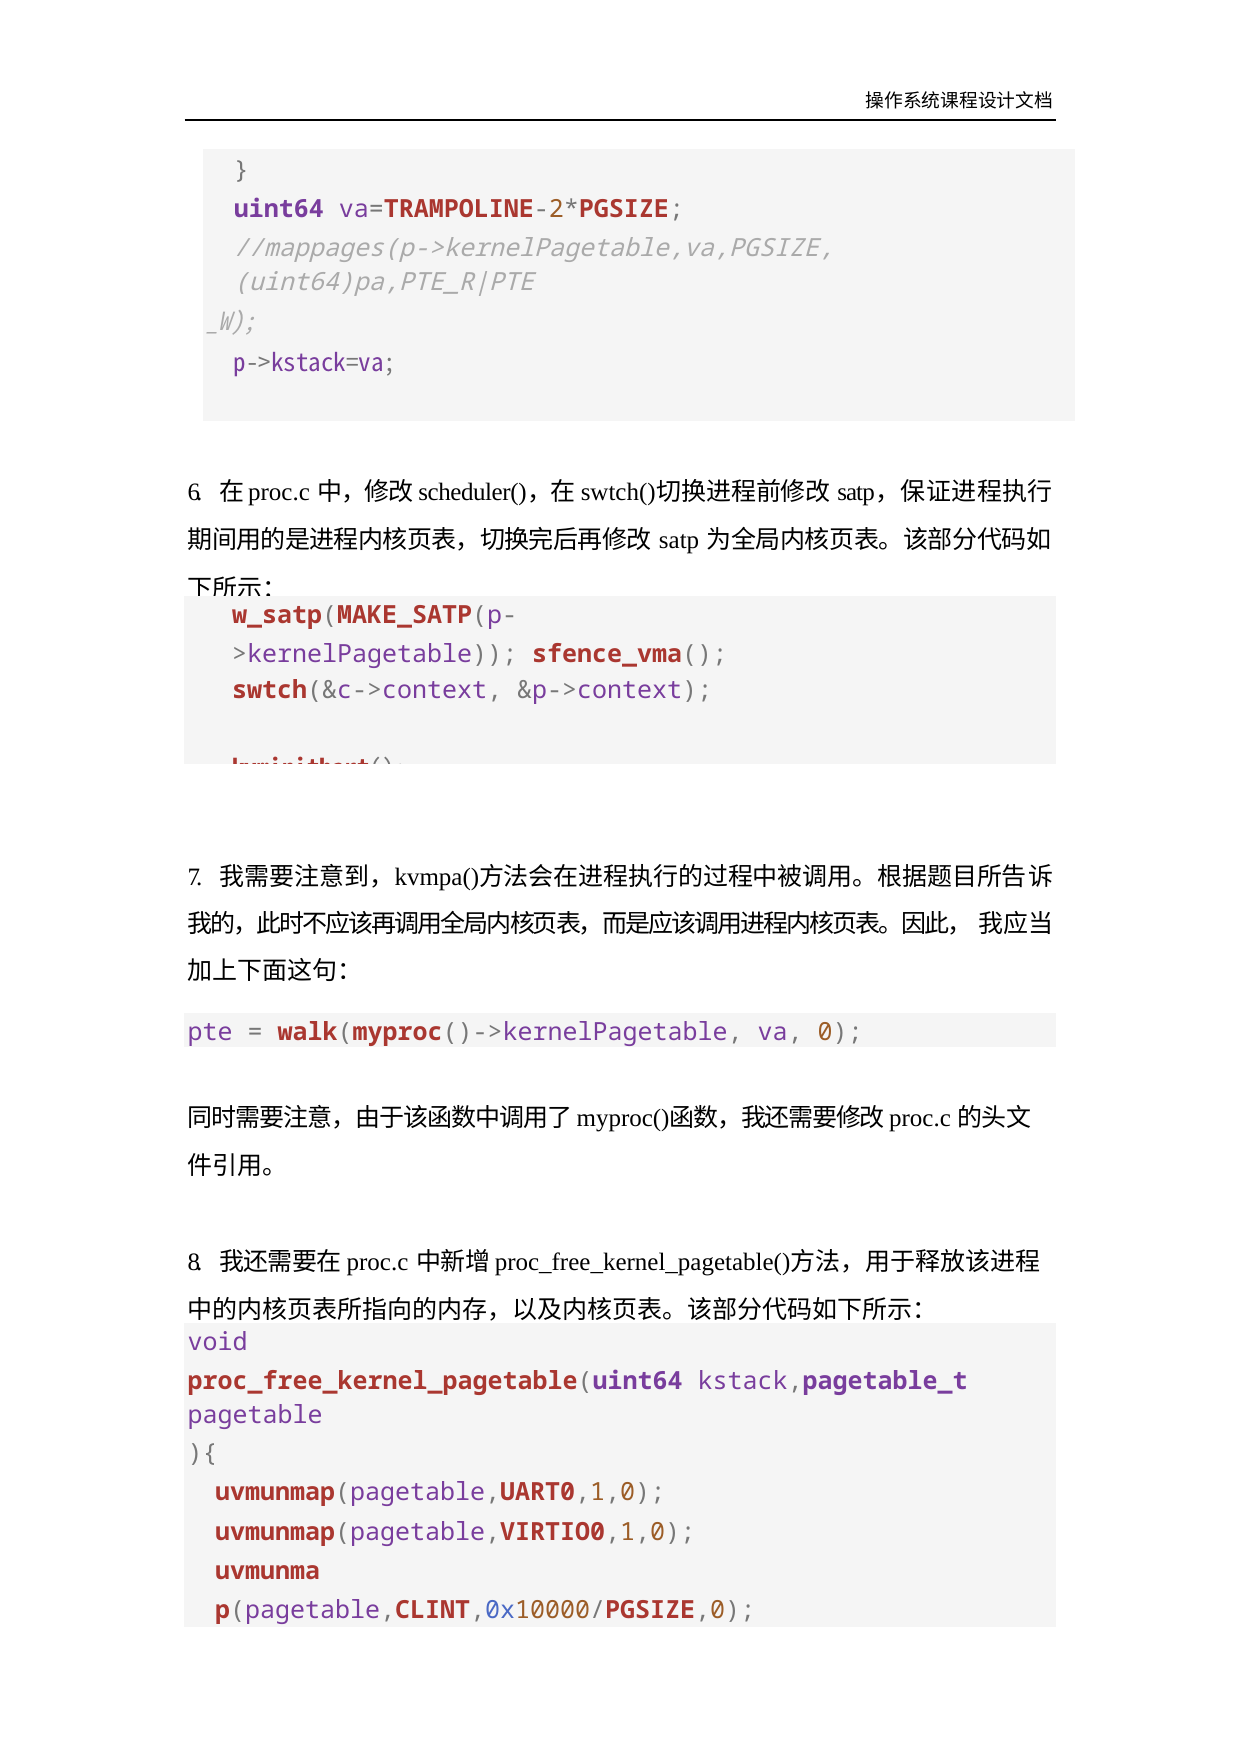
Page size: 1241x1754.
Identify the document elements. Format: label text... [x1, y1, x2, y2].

list 在 proc.c 中，修改 scheduler()，在 swtch()切换进程前修改 satp，保证进程执行期间用的是进程内核页表，切换完后再修改 satp 为全局内核页表。该部分代码如下所示： [187, 472, 1053, 596]
list 我需要注意到，kvmpa()方法会在进程执行的过程中被调用。根据题目所告诉我的，此时不应该再调用全局内核页表，而是应该调用进程内核页表。因此， 我应当加上下面这句： [187, 856, 1053, 987]
text 同时需要注意，由于该函数中调用了 myproc()函数，我还需要修改 proc.c 的头文件引用。 [187, 1097, 1053, 1182]
list 我还需要在 proc.c 中新增 proc_free_kernel_pagetable()方法，用于释放该进程中的内核页表所指向的内存，以及内核页表。该部分代码如下所示： [187, 1241, 1053, 1323]
